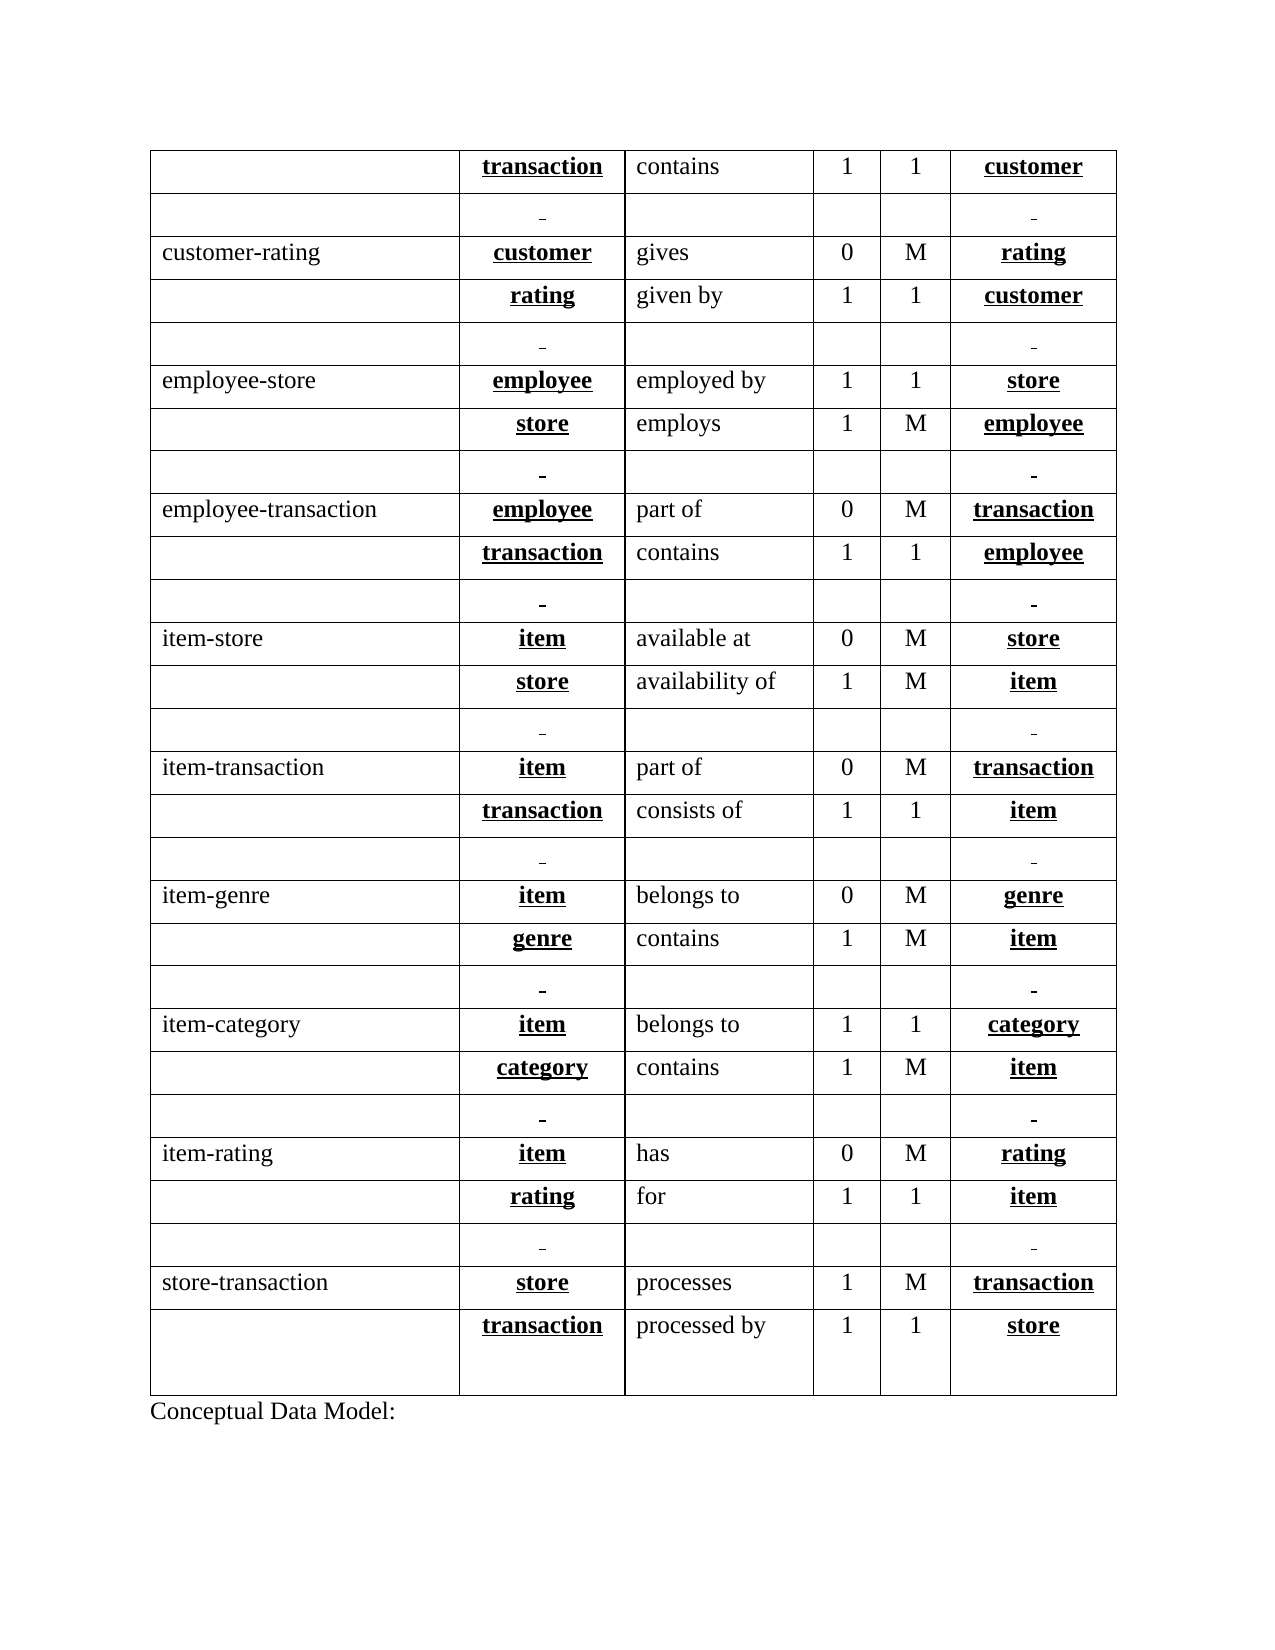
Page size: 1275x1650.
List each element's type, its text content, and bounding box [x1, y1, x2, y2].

table_cell [626, 194, 813, 236]
table_cell part of [626, 494, 813, 536]
table_cell [151, 1310, 459, 1352]
table_cell M [881, 1052, 950, 1094]
table_cell genre [460, 924, 624, 965]
table_cell [151, 323, 459, 364]
table_cell [814, 1224, 880, 1266]
table_cell [951, 1224, 1116, 1266]
table_cell item [460, 881, 624, 922]
table_cell customer [460, 237, 624, 279]
table_cell item [460, 752, 624, 794]
table_cell genre [951, 881, 1116, 922]
table_cell [626, 1352, 813, 1395]
table_cell [626, 1095, 813, 1137]
table_cell item [460, 1009, 624, 1051]
table_cell transaction [951, 494, 1116, 536]
table_cell given by [626, 280, 813, 322]
table_cell category [951, 1009, 1116, 1051]
table_cell [626, 580, 813, 622]
table_cell [460, 1352, 624, 1395]
table_cell employee-transaction [151, 494, 459, 536]
table_cell 1 [881, 366, 950, 407]
table_cell M [881, 924, 950, 965]
table_cell [881, 580, 950, 622]
table_cell 1 [881, 151, 950, 193]
table_cell gives [626, 237, 813, 279]
table_cell transaction [460, 795, 624, 837]
table_cell item [951, 666, 1116, 708]
table_cell [151, 709, 459, 751]
table_cell [460, 580, 624, 622]
table_cell item-store [151, 623, 459, 665]
table_cell M [881, 237, 950, 279]
table_cell [151, 924, 459, 965]
table_cell 1 [814, 1181, 880, 1223]
table_cell [151, 1095, 459, 1137]
table_cell [881, 838, 950, 879]
table_cell M [881, 666, 950, 708]
table_cell [626, 838, 813, 879]
table_cell employs [626, 409, 813, 450]
table_cell 1 [881, 795, 950, 837]
table_cell 1 [814, 1267, 880, 1309]
table_cell [460, 451, 624, 493]
table_cell 1 [814, 795, 880, 837]
table_cell [814, 451, 880, 493]
table_cell [881, 1352, 950, 1395]
table_cell [951, 580, 1116, 622]
table_cell M [881, 494, 950, 536]
table_cell 0 [814, 237, 880, 279]
table_cell for [626, 1181, 813, 1223]
table_cell store [951, 366, 1116, 407]
table_cell 1 [814, 666, 880, 708]
table_cell [151, 966, 459, 1008]
table_cell customer [951, 151, 1116, 193]
table_cell 0 [814, 881, 880, 922]
table_cell transaction [951, 752, 1116, 794]
table_cell contains [626, 1052, 813, 1094]
table_cell M [881, 1267, 950, 1309]
table_cell [814, 709, 880, 751]
table_cell item [460, 1138, 624, 1180]
table_cell [881, 323, 950, 364]
table_cell [881, 1224, 950, 1266]
table_cell 1 [814, 409, 880, 450]
table_cell [951, 194, 1116, 236]
table_cell [814, 1352, 880, 1395]
table_cell [460, 1095, 624, 1137]
table_cell [881, 709, 950, 751]
table_cell [151, 795, 459, 837]
table_cell 1 [814, 151, 880, 193]
table_cell part of [626, 752, 813, 794]
table_cell [814, 838, 880, 879]
table_cell M [881, 623, 950, 665]
table_cell 1 [881, 280, 950, 322]
table_cell employee [460, 494, 624, 536]
table_cell [460, 1224, 624, 1266]
table_cell transaction [460, 151, 624, 193]
text Conceptual Data Model: [150, 1396, 1125, 1424]
table_cell 1 [814, 537, 880, 579]
table_cell 1 [814, 1009, 880, 1051]
table_cell [151, 1052, 459, 1094]
table_cell [951, 1352, 1116, 1395]
table_cell item-rating [151, 1138, 459, 1180]
table_cell item [951, 924, 1116, 965]
table_cell employee-store [151, 366, 459, 407]
table_cell 1 [814, 280, 880, 322]
table_cell [460, 966, 624, 1008]
table_cell item-transaction [151, 752, 459, 794]
table_cell [151, 194, 459, 236]
table_cell transaction [951, 1267, 1116, 1309]
table_cell [626, 709, 813, 751]
table_cell [460, 709, 624, 751]
table_cell M [881, 1138, 950, 1180]
table_cell rating [460, 280, 624, 322]
table_cell item-category [151, 1009, 459, 1051]
table_cell has [626, 1138, 813, 1180]
table_cell [151, 537, 459, 579]
table_cell item-genre [151, 881, 459, 922]
table_cell 0 [814, 1138, 880, 1180]
table_cell employee [460, 366, 624, 407]
table_cell 1 [814, 924, 880, 965]
table_cell contains [626, 151, 813, 193]
table_cell 1 [881, 1310, 950, 1352]
table_cell 1 [881, 1009, 950, 1051]
table_cell M [881, 881, 950, 922]
table_cell customer-rating [151, 237, 459, 279]
table_cell 1 [881, 537, 950, 579]
table_cell [814, 966, 880, 1008]
table_cell store [460, 409, 624, 450]
table_cell 0 [814, 494, 880, 536]
table_cell [626, 1224, 813, 1266]
table_cell rating [951, 237, 1116, 279]
table_cell [151, 280, 459, 322]
table_cell [151, 151, 459, 193]
table_cell rating [951, 1138, 1116, 1180]
table_cell [881, 194, 950, 236]
table_cell customer [951, 280, 1116, 322]
table_cell 0 [814, 752, 880, 794]
table_cell [951, 451, 1116, 493]
table_cell [814, 580, 880, 622]
table_cell item [460, 623, 624, 665]
table_cell [460, 323, 624, 364]
table_cell [951, 838, 1116, 879]
table_cell store [951, 1310, 1116, 1352]
table_cell item [951, 795, 1116, 837]
table_cell [814, 194, 880, 236]
table_cell store [460, 1267, 624, 1309]
table_cell [151, 1224, 459, 1266]
table_cell [151, 666, 459, 708]
table_cell employee [951, 537, 1116, 579]
table_cell [151, 1181, 459, 1223]
table_cell 1 [881, 1181, 950, 1223]
table_cell M [881, 409, 950, 450]
table_cell 1 [814, 366, 880, 407]
table_cell availability of [626, 666, 813, 708]
table_cell item [951, 1052, 1116, 1094]
table_cell item [951, 1181, 1116, 1223]
table_cell category [460, 1052, 624, 1094]
table_cell [151, 580, 459, 622]
table_cell [626, 451, 813, 493]
table_cell [951, 966, 1116, 1008]
table_cell [881, 451, 950, 493]
table_cell consists of [626, 795, 813, 837]
table_cell contains [626, 924, 813, 965]
table_cell [881, 966, 950, 1008]
table_cell [626, 323, 813, 364]
table_cell [814, 323, 880, 364]
table_cell [151, 451, 459, 493]
table_cell transaction [460, 537, 624, 579]
table_cell 0 [814, 623, 880, 665]
table_cell [814, 1095, 880, 1137]
table_cell [460, 194, 624, 236]
table_cell available at [626, 623, 813, 665]
table_cell processed by [626, 1310, 813, 1352]
table_cell rating [460, 1181, 624, 1223]
table_cell [951, 323, 1116, 364]
table_cell [951, 709, 1116, 751]
table_cell belongs to [626, 1009, 813, 1051]
table_cell transaction [460, 1310, 624, 1352]
table_cell [151, 838, 459, 879]
table_cell contains [626, 537, 813, 579]
table_cell 1 [814, 1052, 880, 1094]
table_cell store [951, 623, 1116, 665]
table_cell belongs to [626, 881, 813, 922]
table_cell M [881, 752, 950, 794]
table_cell [881, 1095, 950, 1137]
table_cell store-transaction [151, 1267, 459, 1309]
table_cell processes [626, 1267, 813, 1309]
table_cell [626, 966, 813, 1008]
table_cell [951, 1095, 1116, 1137]
table_cell store [460, 666, 624, 708]
table_cell [460, 838, 624, 879]
table_cell [151, 1352, 459, 1395]
table_cell employee [951, 409, 1116, 450]
table_cell [151, 409, 459, 450]
table_cell employed by [626, 366, 813, 407]
table_cell 1 [814, 1310, 880, 1352]
